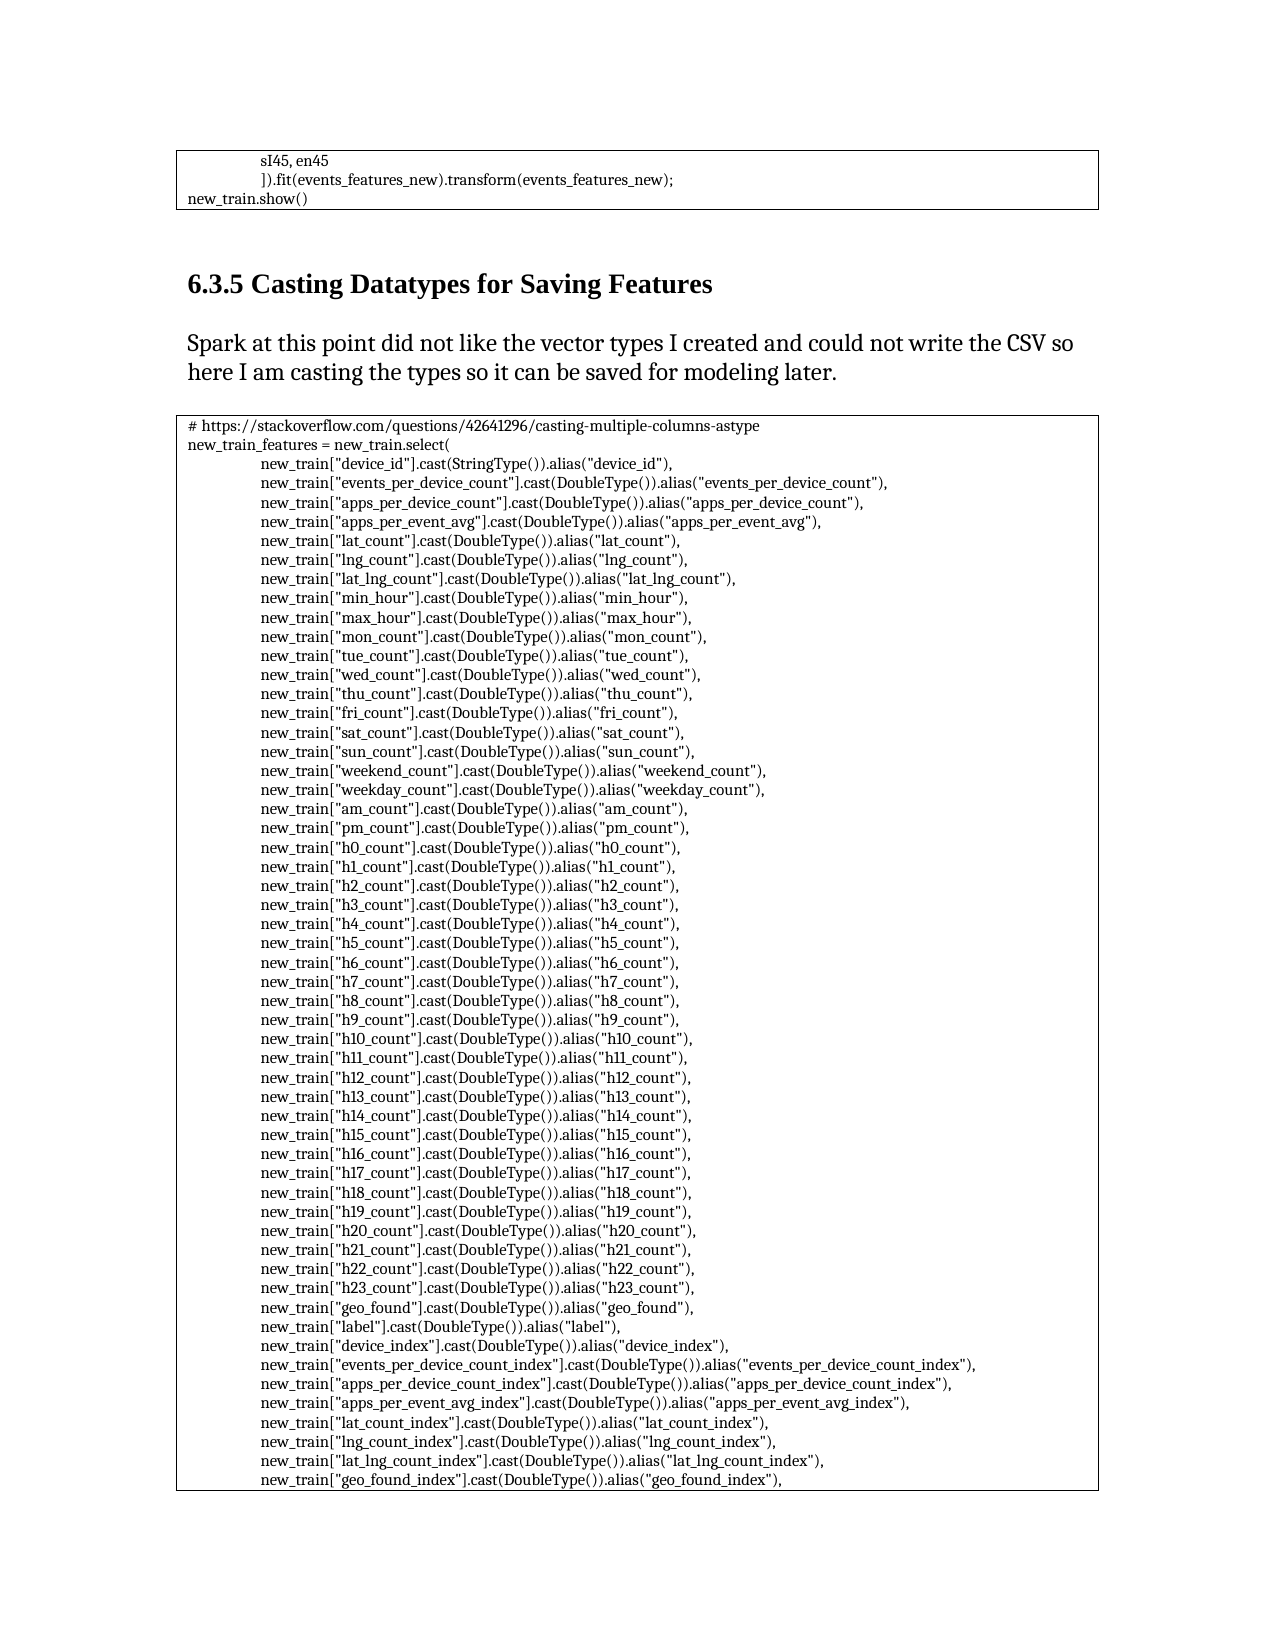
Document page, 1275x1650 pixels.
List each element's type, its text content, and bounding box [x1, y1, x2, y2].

subtitle 6.3.5 Casting Datatypes for Saving Features [187, 267, 1087, 300]
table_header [177, 151, 1098, 208]
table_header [177, 416, 1098, 1490]
text Spark at this point did not like the vector types I created and could not write the CSV so here I am casting the types so it can be saved for modeling later. [187, 329, 1087, 387]
